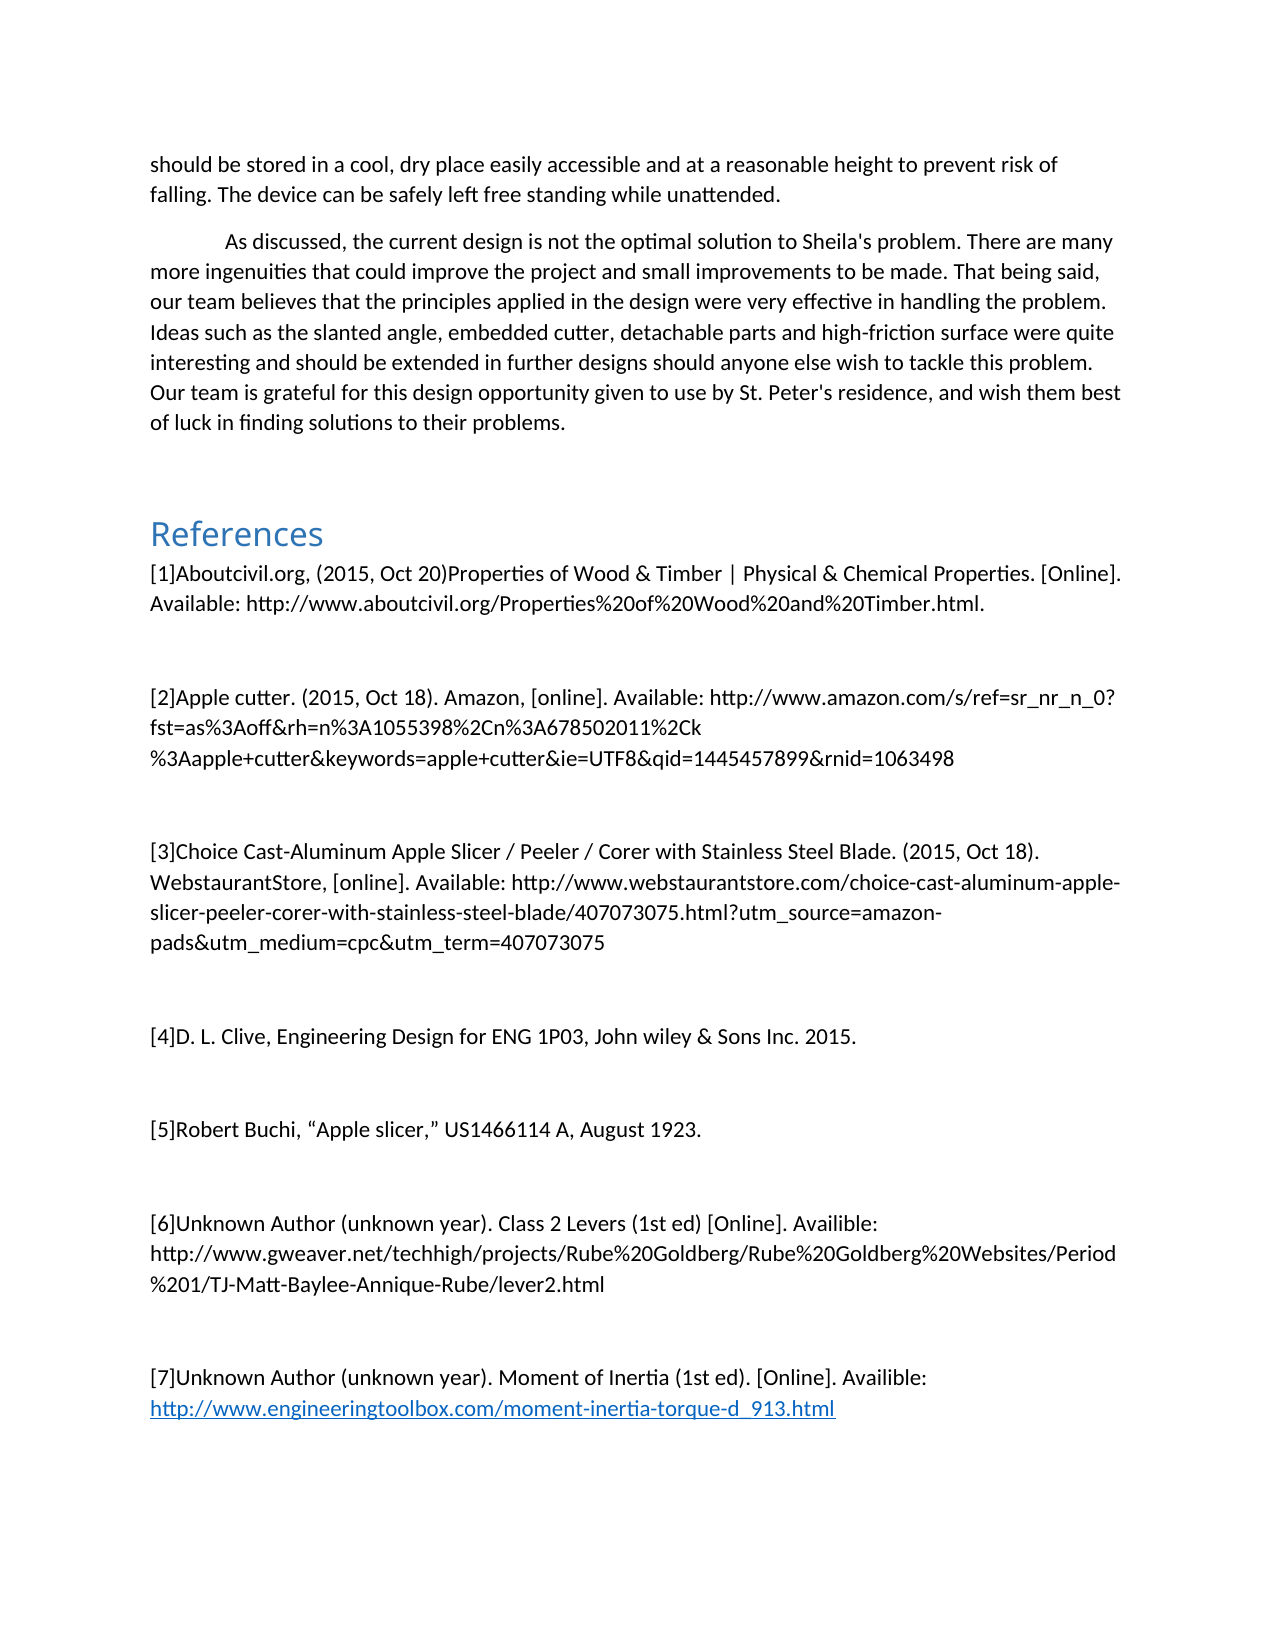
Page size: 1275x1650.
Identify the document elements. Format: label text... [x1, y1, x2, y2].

text [6]Unknown Author (unknown year). Class 2 Levers (1st ed) [Online]. Availible: http://www.gweaver.net/techhigh/projects/Rube%20Goldberg/Rube%20Goldberg%20Websites/Period%201/TJ-Matt-Baylee-Annique-Rube/lever2.html [150, 1209, 1125, 1298]
text [1]Aboutcivil.org, (2015, Oct 20)Properties of Wood & Timber | Physical & Chemical Properties. [Online]. Available: http://www.aboutcivil.org/Properties%20of%20Wood%20and%20Timber.html. [150, 559, 1125, 618]
text [7]Unknown Author (unknown year). Moment of Inertia (1st ed). [Online]. Availible: http://www.engineeringtoolbox.com/moment-inertia-torque-d_913.html [150, 1363, 1125, 1422]
text [2]Apple cutter. (2015, Oct 18). Amazon, [online]. Available: http://www.amazon.com/s/ref=sr_nr_n_0?fst=as%3Aoff&rh=n%3A1055398%2Cn%3A678502011%2Ck%3Aapple+cutter&keywords=apple+cutter&ie=UTF8&qid=1445457899&rnid=1063498 [150, 683, 1125, 772]
text As discussed, the current design is not the optimal solution to Sheila's problem. There are many more ingenuities that could improve the project and small improvements to be made. That being said, our team believes that the principles applied in the design were very effective in handling the problem. Ideas such as the slanted angle, embedded cutter, detachable parts and high-friction surface were quite interesting and should be extended in further designs should anyone else wish to tackle this problem. Our team is grateful for this design opportunity given to use by St. Peter's residence, and wish them best of luck in finding solutions to their problems. [150, 227, 1125, 436]
subtitle References [150, 510, 1125, 556]
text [150, 150, 1125, 208]
text [5]Robert Buchi, “Apple slicer,” US1466114 A, August 1923. [150, 1116, 1125, 1144]
text [4]D. L. Clive, Engineering Design for ENG 1P03, John wiley & Sons Inc. 2015. [150, 1022, 1125, 1050]
text [3]Choice Cast-Aluminum Apple Slicer / Peeler / Corer with Stainless Steel Blade. (2015, Oct 18). WebstaurantStore, [online]. Available: http://www.webstaurantstore.com/choice-cast-aluminum-apple-slicer-peeler-corer-with-stainless-steel-blade/407073075.html?utm_source=amazon-pads&utm_medium=cpc&utm_term=407073075 [150, 837, 1125, 956]
